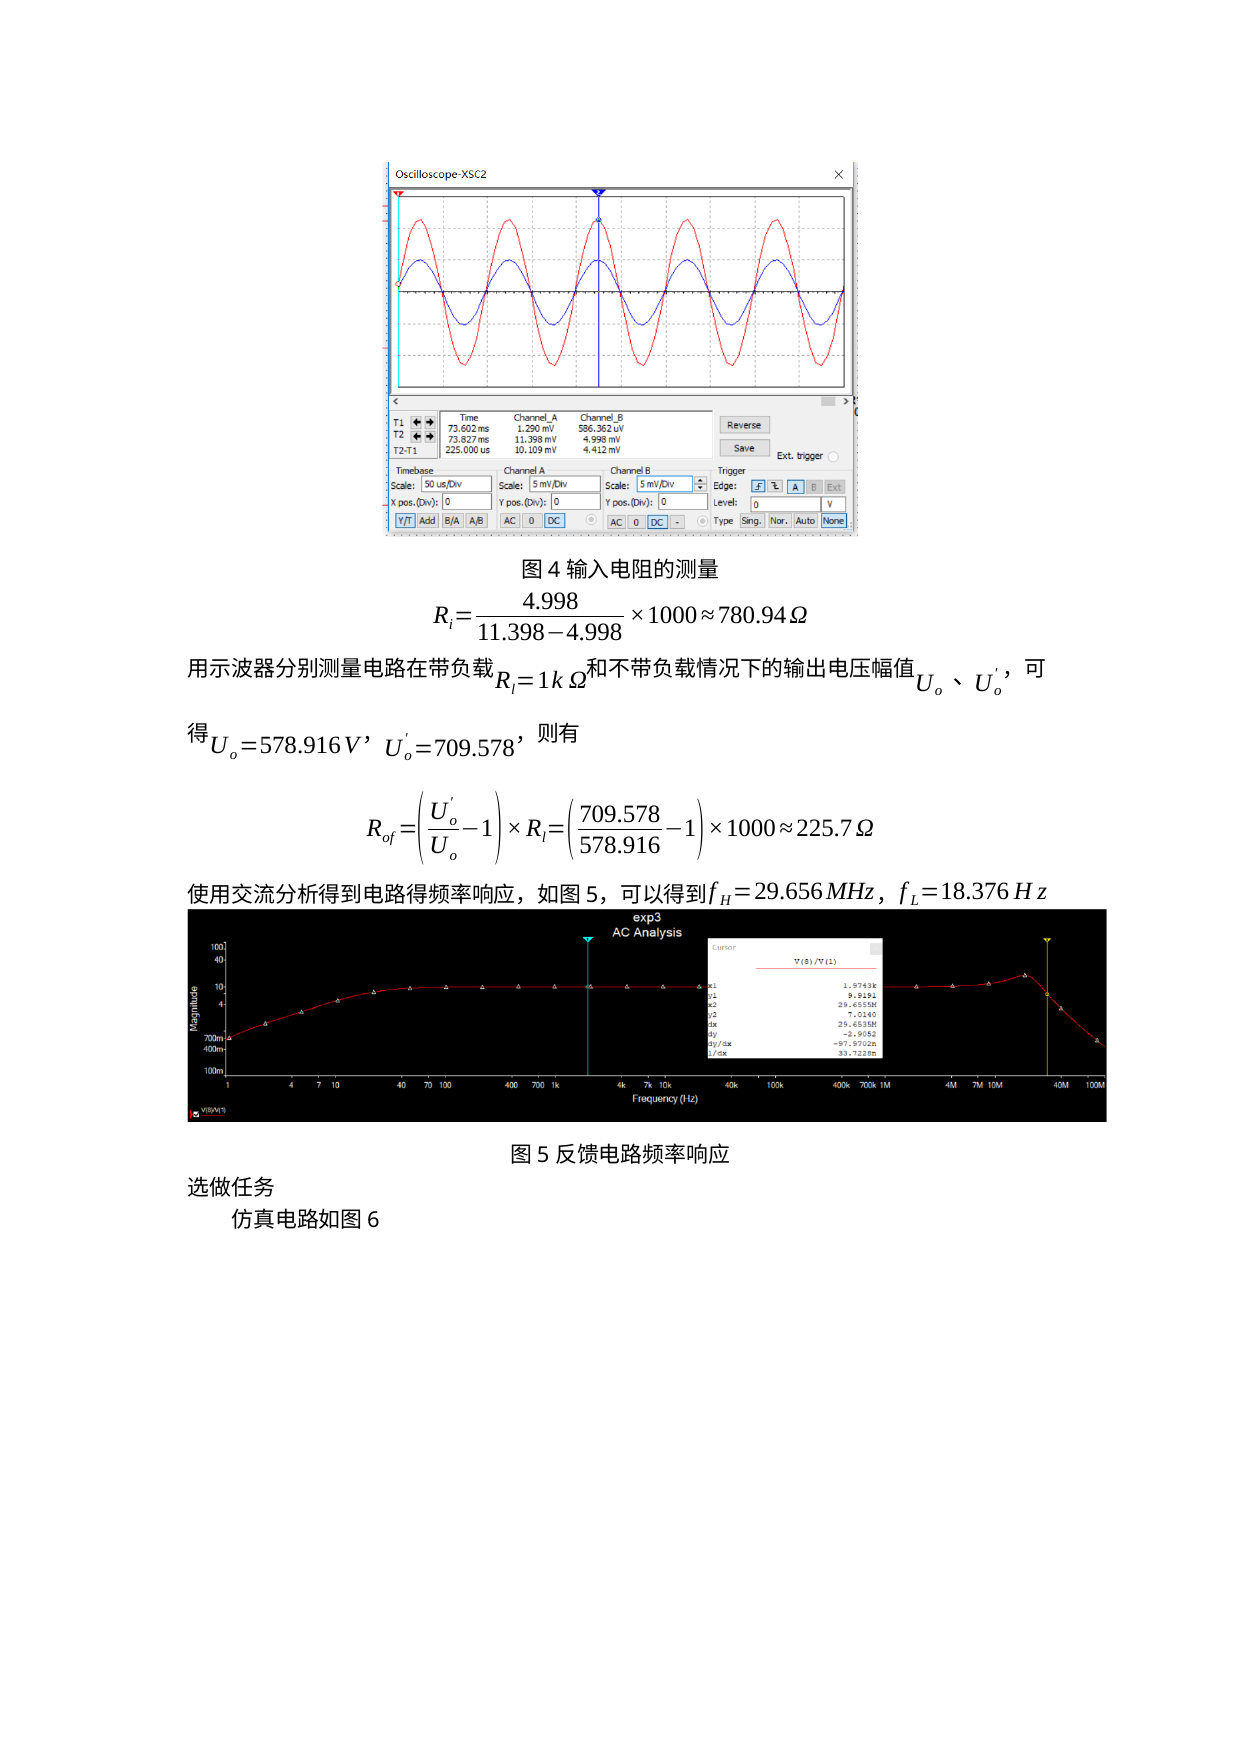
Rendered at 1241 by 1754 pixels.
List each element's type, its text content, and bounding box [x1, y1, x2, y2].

picture [382, 162, 858, 537]
text 使用交流分析得到电路得频率响应，如图5，可以得到， [187, 877, 1053, 909]
text 选做任务 [187, 1169, 1053, 1202]
text 用示波器分别测量电路在带负载和不带负载情况下的输出电压幅值，可得，，则有 [187, 649, 1053, 779]
text 图4 输入电阻的测量 [187, 552, 1053, 584]
picture [187, 909, 1107, 1122]
text 仿真电路如图6 [187, 1202, 1053, 1234]
text 图5 反馈电路频率响应 [187, 1137, 1053, 1169]
